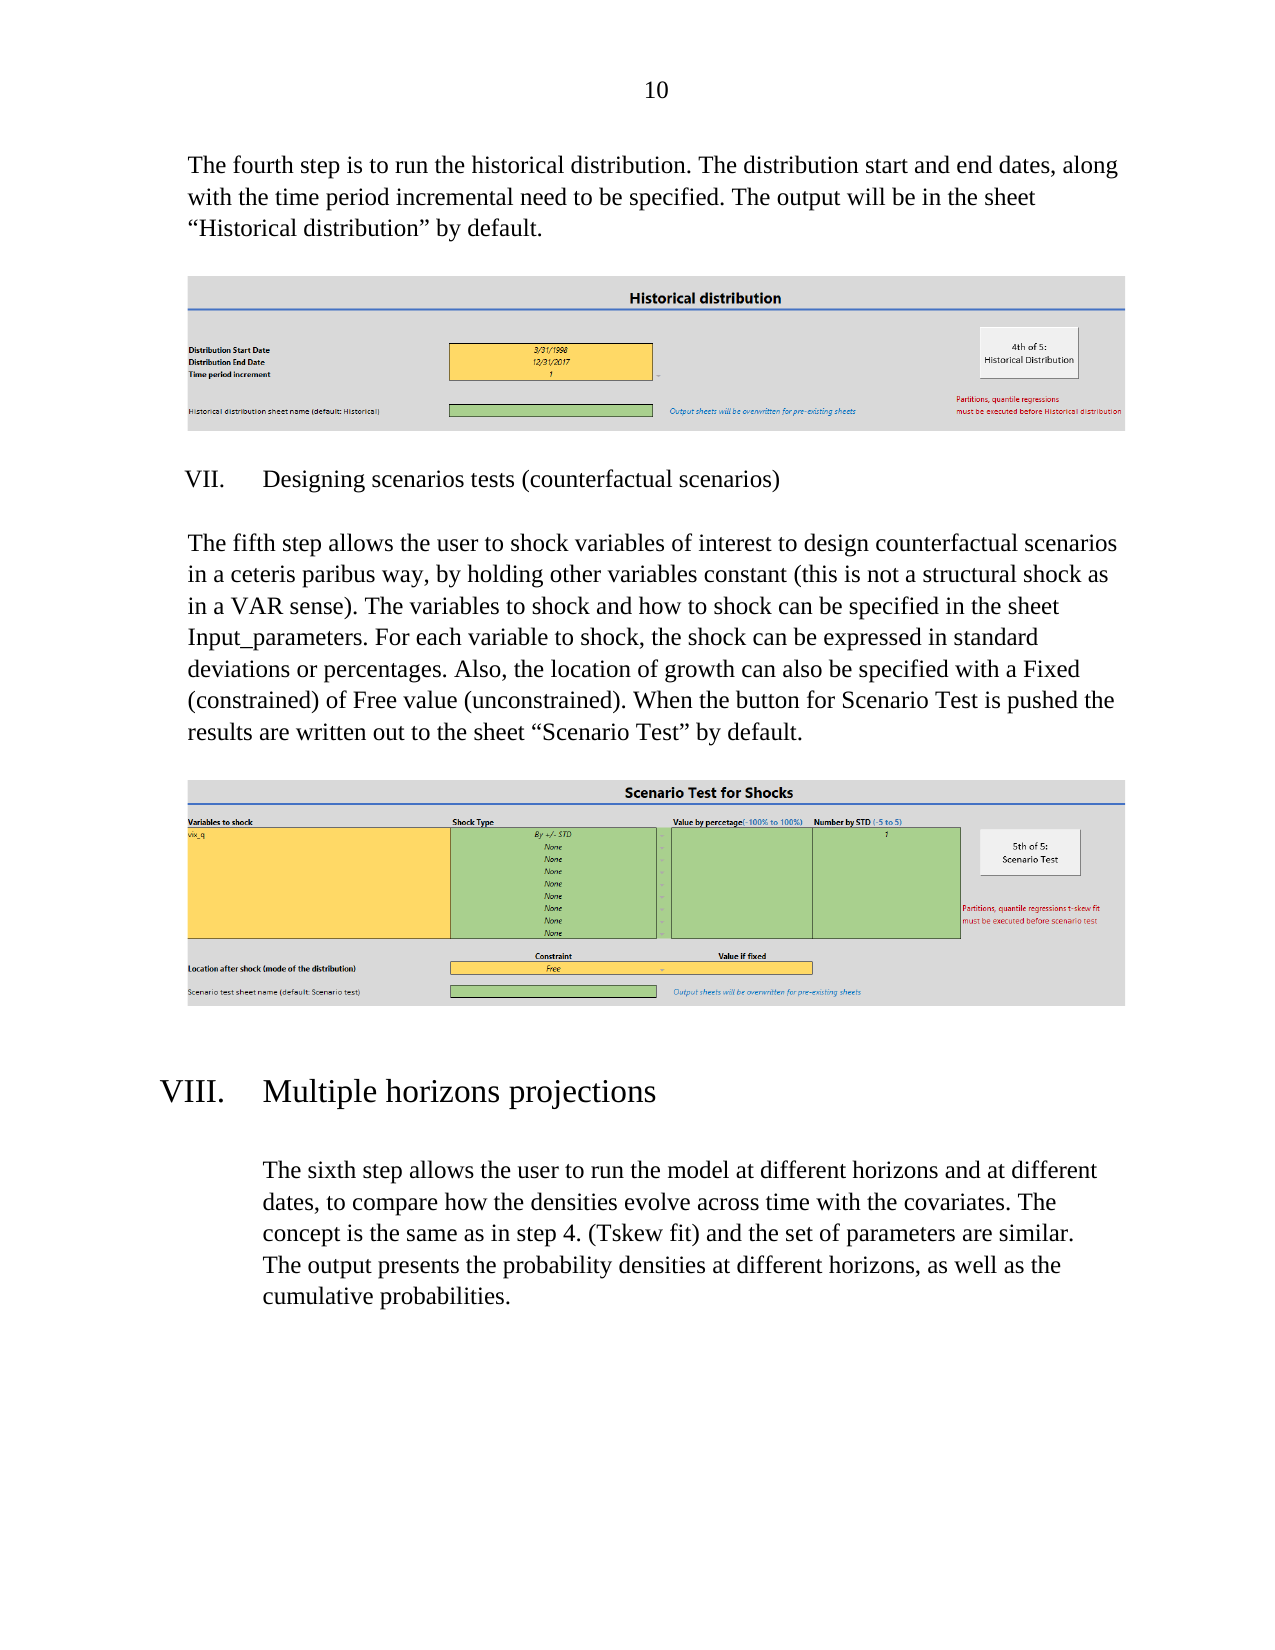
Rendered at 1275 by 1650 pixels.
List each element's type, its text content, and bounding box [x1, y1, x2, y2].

list Multiple horizons projections [225, 1071, 1125, 1109]
list The sixth step allows the user to run the model at different horizons and at different dates, to compare how the densities evolve across time with the covariates. The concept is the same as in step 4. (Tskew fit) and the set of parameters are similar. The output presents the probability densities at different horizons, as well as the cumulative probabilities. [262, 1155, 1125, 1310]
list Designing scenarios tests (counterfactual scenarios) [225, 464, 1125, 493]
picture [187, 276, 1125, 431]
text The fifth step allows the user to shock variables of interest to design counterfactual scenarios in a ceteris paribus way, by holding other variables constant (this is not a structural shock as in a VAR sense). The variables to shock and how to shock can be specified in the sheet Input_parameters. For each variable to shock, the shock can be expressed in standard deviations or percentages. Also, the location of growth can also be specified with a Fixed (constrained) of Free value (unconstrained). When the button for Scenario Test is pushed the results are written out to the sheet “Scenario Test” by default. [187, 528, 1125, 746]
text The fourth step is to run the historical distribution. The distribution start and end dates, along with the time period incremental need to be specified. The output will be in the sheet “Historical distribution” by default. [187, 150, 1125, 242]
picture [187, 780, 1125, 1006]
